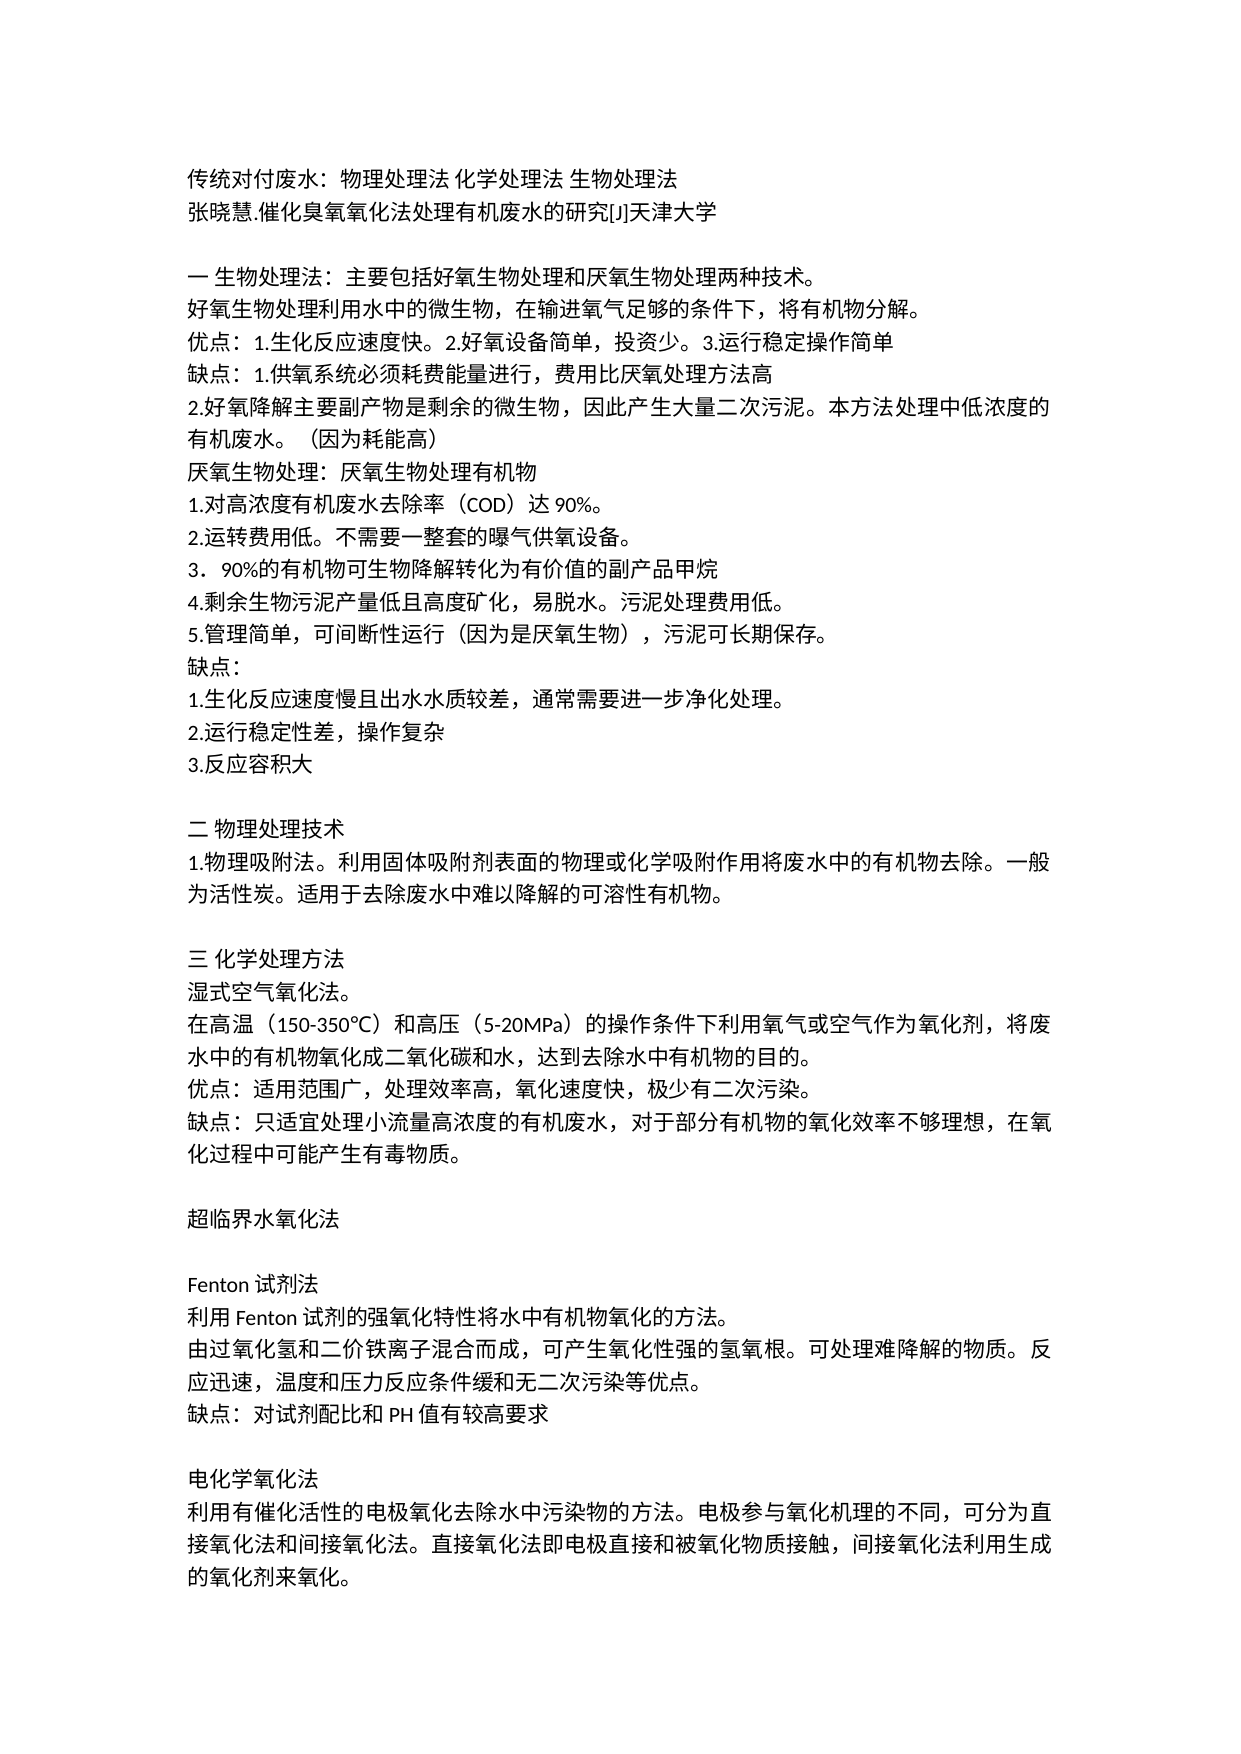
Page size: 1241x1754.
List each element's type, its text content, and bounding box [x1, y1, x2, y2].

text 缺点：1.供氧系统必须耗费能量进行，费用比厌氧处理方法高 [187, 357, 1053, 389]
text 一 生物处理法：主要包括好氧生物处理和厌氧生物处理两种技术。 [187, 259, 1053, 292]
text 3.反应容积大 [187, 747, 1053, 779]
text 利用Fenton试剂的强氧化特性将水中有机物氧化的方法。 [187, 1299, 1053, 1332]
text 厌氧生物处理：厌氧生物处理有机物 [187, 454, 1053, 487]
text 利用有催化活性的电极氧化去除水中污染物的方法。电极参与氧化机理的不同，可分为直接氧化法和间接氧化法。直接氧化法即电极直接和被氧化物质接触，间接氧化法利用生成的氧化剂来氧化。 [187, 1494, 1053, 1592]
text 好氧生物处理利用水中的微生物，在输进氧气足够的条件下，将有机物分解。 [187, 292, 1053, 324]
text 由过氧化氢和二价铁离子混合而成，可产生氧化性强的氢氧根。可处理难降解的物质。反应迅速，温度和压力反应条件缓和无二次污染等优点。 [187, 1332, 1053, 1397]
text 2.运转费用低。不需要一整套的曝气供氧设备。 [187, 519, 1053, 552]
text 1.物理吸附法。利用固体吸附剂表面的物理或化学吸附作用将废水中的有机物去除。一般为活性炭。适用于去除废水中难以降解的可溶性有机物。 [187, 844, 1053, 909]
text 传统对付废水：物理处理法 化学处理法 生物处理法 [187, 162, 1053, 194]
text 二 物理处理技术 [187, 812, 1053, 844]
text 3．90%的有机物可生物降解转化为有价值的副产品甲烷 [187, 552, 1053, 584]
text 1.对高浓度有机废水去除率（COD）达90%。 [187, 487, 1053, 519]
text 在高温（150-350℃）和高压（5-20MPa）的操作条件下利用氧气或空气作为氧化剂，将废水中的有机物氧化成二氧化碳和水，达到去除水中有机物的目的。 [187, 1007, 1053, 1072]
text 湿式空气氧化法。 [187, 974, 1053, 1007]
text 2.运行稳定性差，操作复杂 [187, 714, 1053, 747]
text 优点：1.生化反应速度快。2.好氧设备简单，投资少。3.运行稳定操作简单 [187, 324, 1053, 357]
text 1.生化反应速度慢且出水水质较差，通常需要进一步净化处理。 [187, 682, 1053, 714]
text 缺点： [187, 649, 1053, 682]
text Fenton试剂法 [187, 1267, 1053, 1299]
text 三 化学处理方法 [187, 942, 1053, 974]
text 缺点：对试剂配比和PH值有较高要求 [187, 1397, 1053, 1429]
text 4.剩余生物污泥产量低且高度矿化，易脱水。污泥处理费用低。 [187, 584, 1053, 617]
text 缺点：只适宜处理小流量高浓度的有机废水，对于部分有机物的氧化效率不够理想，在氧化过程中可能产生有毒物质。 [187, 1104, 1053, 1169]
text 5.管理简单，可间断性运行（因为是厌氧生物），污泥可长期保存。 [187, 617, 1053, 649]
text 优点：适用范围广，处理效率高，氧化速度快，极少有二次污染。 [187, 1072, 1053, 1104]
text 电化学氧化法 [187, 1462, 1053, 1494]
text 2.好氧降解主要副产物是剩余的微生物，因此产生大量二次污泥。本方法处理中低浓度的有机废水。（因为耗能高） [187, 389, 1053, 454]
text 超临界水氧化法 [187, 1202, 1053, 1234]
text 张晓慧.催化臭氧氧化法处理有机废水的研究[J]天津大学 [187, 194, 1053, 227]
